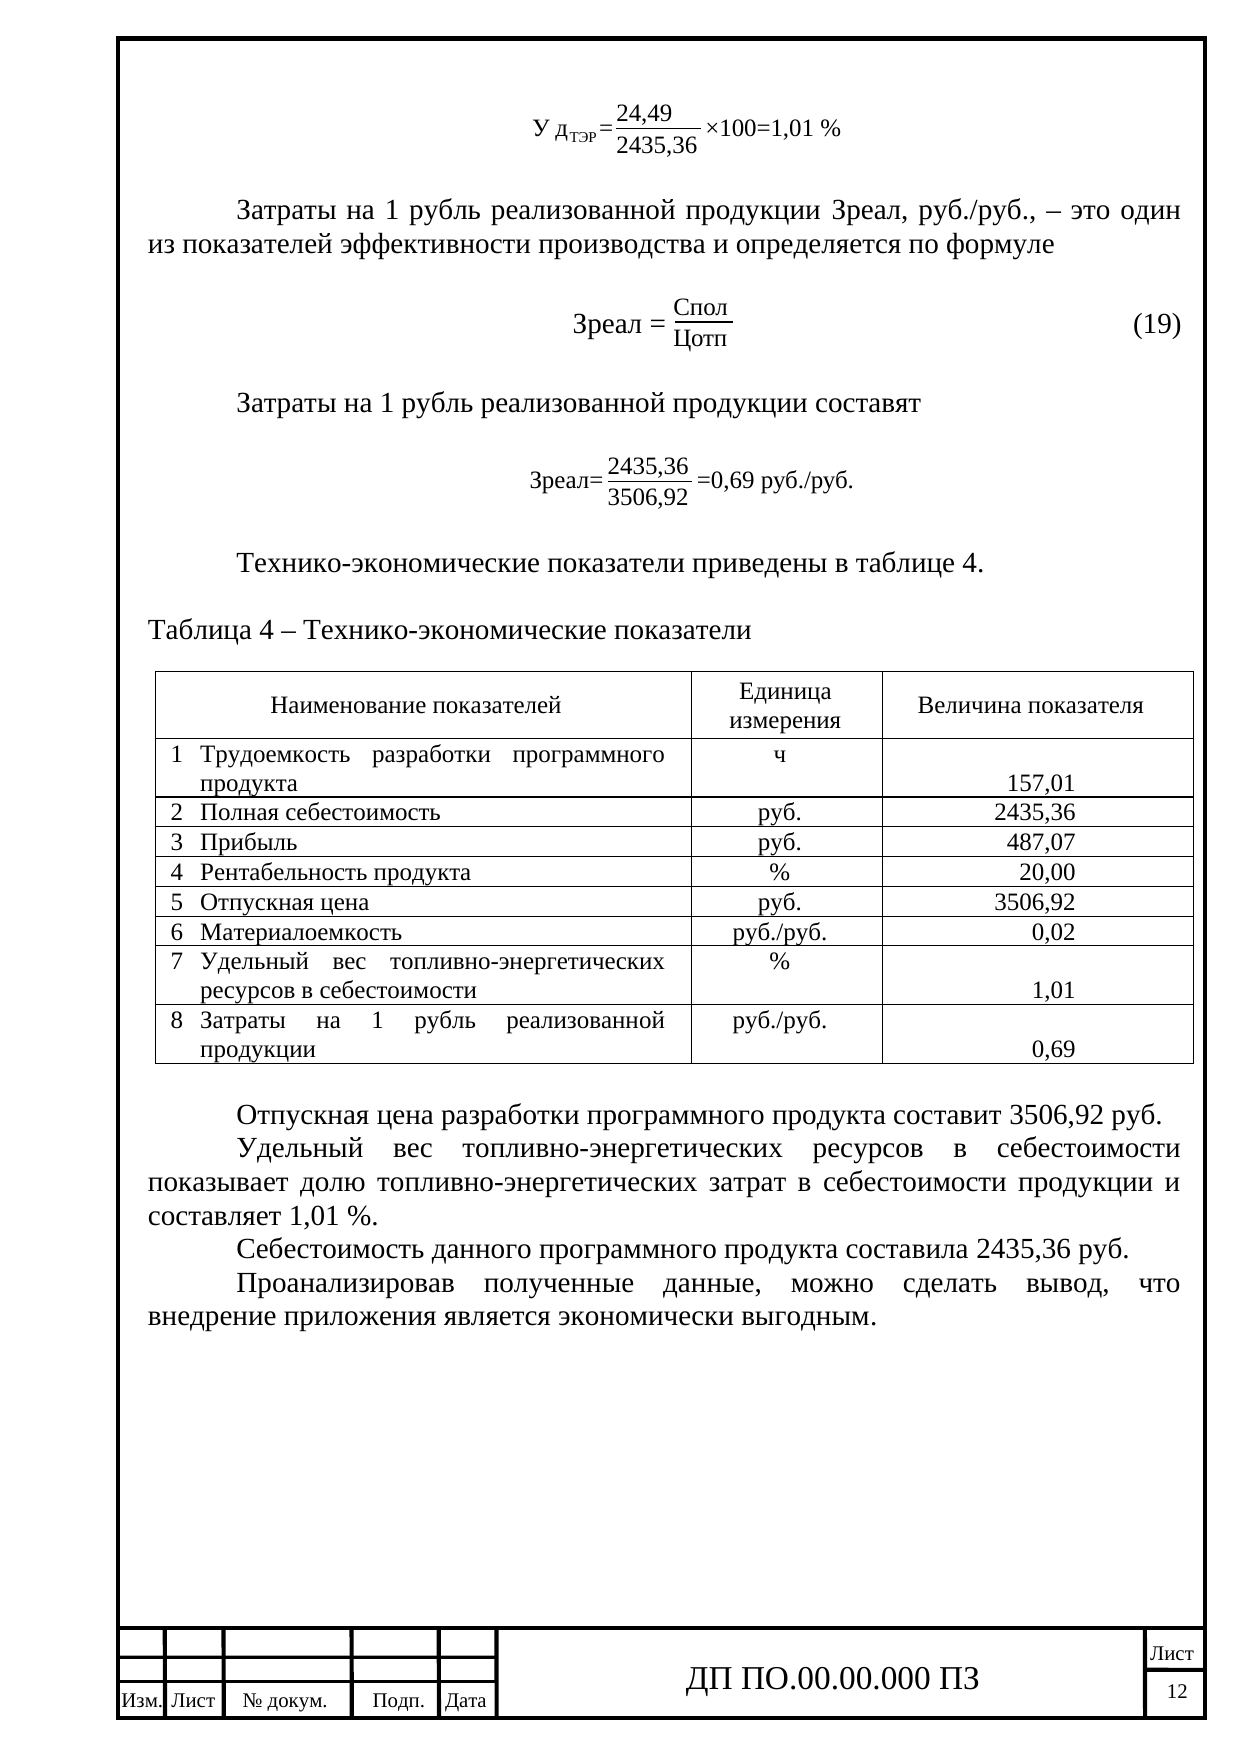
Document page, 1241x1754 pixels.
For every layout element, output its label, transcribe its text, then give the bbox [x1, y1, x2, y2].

table_cell 1,01 [883, 946, 1193, 1004]
table_cell руб. [692, 887, 882, 916]
table_cell Материалоемкость [156, 917, 691, 945]
table_cell Затраты на 1 рубль реализованной продукции [156, 1005, 691, 1062]
table_header Единица измерения [692, 672, 882, 738]
table_cell 157,01 [883, 739, 1193, 796]
table_cell руб. [692, 798, 882, 826]
table_cell Рентабельность продукта [156, 857, 691, 886]
table_cell Отпускная цена [156, 887, 691, 916]
list Себестоимость данного программного продукта составила 2435,36 руб. [148, 1231, 1181, 1265]
table_cell руб. [692, 827, 882, 856]
list Проанализировав полученные данные, можно сделать вывод, что внедрение приложения является экономически выгодным. [148, 1265, 1181, 1332]
table_cell 0,69 [883, 1005, 1193, 1062]
table_cell 487,07 [883, 827, 1193, 856]
text Зреал = (19) [487, 293, 1181, 352]
text Таблица 4 – Технико-экономические показатели [148, 612, 1181, 646]
table_cell 3506,92 [883, 887, 1193, 916]
table_cell Удельный вес топливно-энергетических ресурсов в себестоимости [156, 946, 691, 1004]
table_cell руб./руб. [692, 1005, 882, 1062]
table_cell 2435,36 [883, 798, 1193, 826]
text Затраты на 1 рубль реализованной продукции Зреал, руб./руб., – это один из показателей эффективности производства и определяется по формуле [148, 192, 1181, 259]
table_header Величина показателя [883, 672, 1193, 738]
table_cell руб./руб. [692, 917, 882, 945]
table_cell Трудоемкость разработки программного продукта [156, 739, 691, 796]
table_cell 0,02 [883, 917, 1193, 945]
table_cell Прибыль [156, 827, 691, 856]
text Затраты на 1 рубль реализованной продукции составят [148, 386, 1181, 419]
table_header Наименование показателей [156, 672, 691, 738]
text Технико-экономические показатели приведены в таблице 4. [148, 545, 1181, 579]
table_cell % [692, 857, 882, 886]
text Отпускная цена разработки программного продукта составит 3506,92 руб. [148, 1097, 1181, 1131]
table_cell 20,00 [883, 857, 1193, 886]
table_cell ч [692, 739, 882, 796]
text Удельный вес топливно-энергетических ресурсов в себестоимости показывает долю топливно-энергетических затрат в себестоимости продукции и составляет 1,01 %. [148, 1131, 1181, 1231]
table_cell Полная себестоимость [156, 798, 691, 826]
table_cell % [692, 946, 882, 1004]
